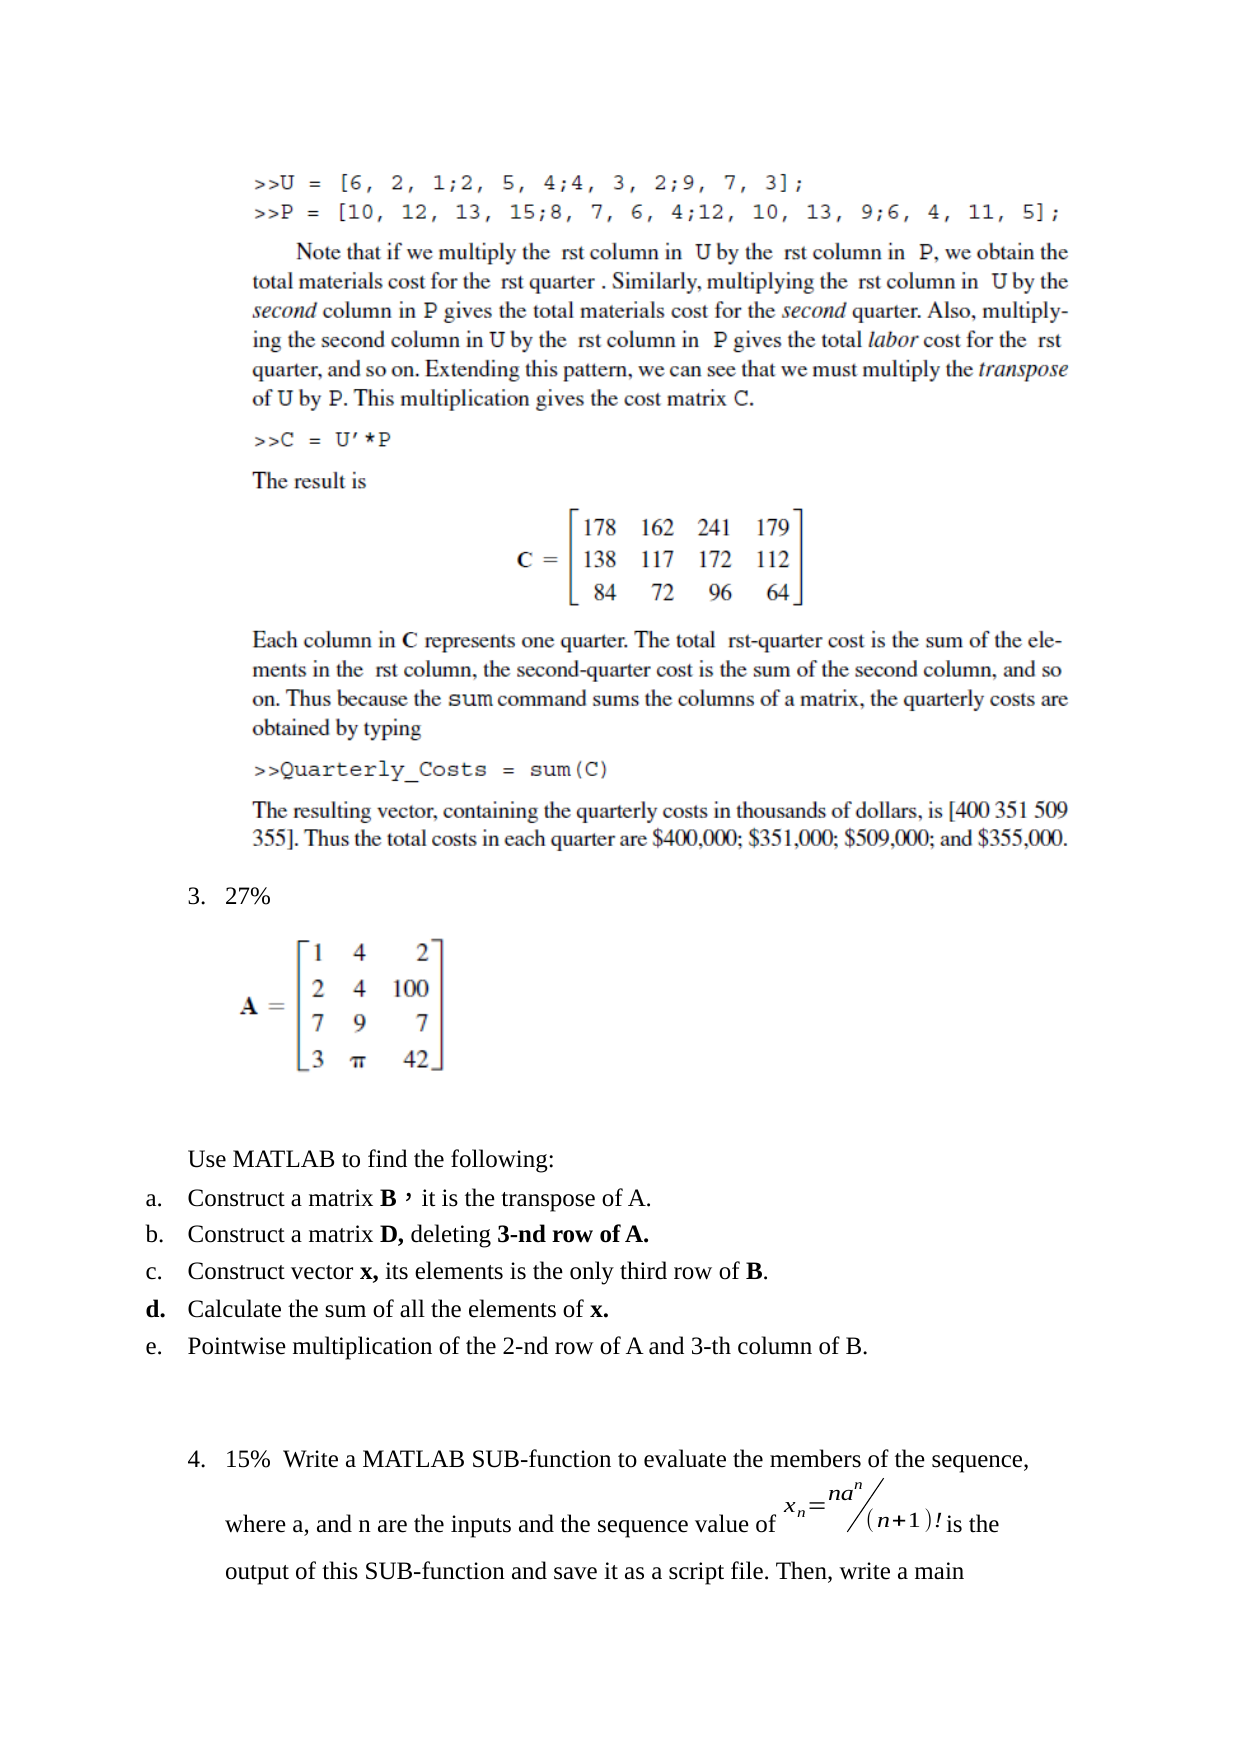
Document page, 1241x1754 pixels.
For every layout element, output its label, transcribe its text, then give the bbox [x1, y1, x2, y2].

picture [225, 164, 1091, 874]
list Construct a matrix D, deleting 3-nd row of A. [145, 1214, 1028, 1252]
list Use MATLAB to find the following: [187, 1139, 1053, 1177]
list Construct vector x, its elements is the only third row of B. [145, 1252, 1028, 1289]
picture [225, 914, 466, 1096]
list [187, 1439, 1053, 1589]
list Construct a matrix B，it is the transpose of A. [145, 1177, 1028, 1214]
list Calculate the sum of all the elements of x. [145, 1289, 1028, 1327]
list 27% [187, 877, 1053, 914]
list Pointwise multiplication of the 2-nd row of A and 3-th column of B. [145, 1327, 1028, 1364]
